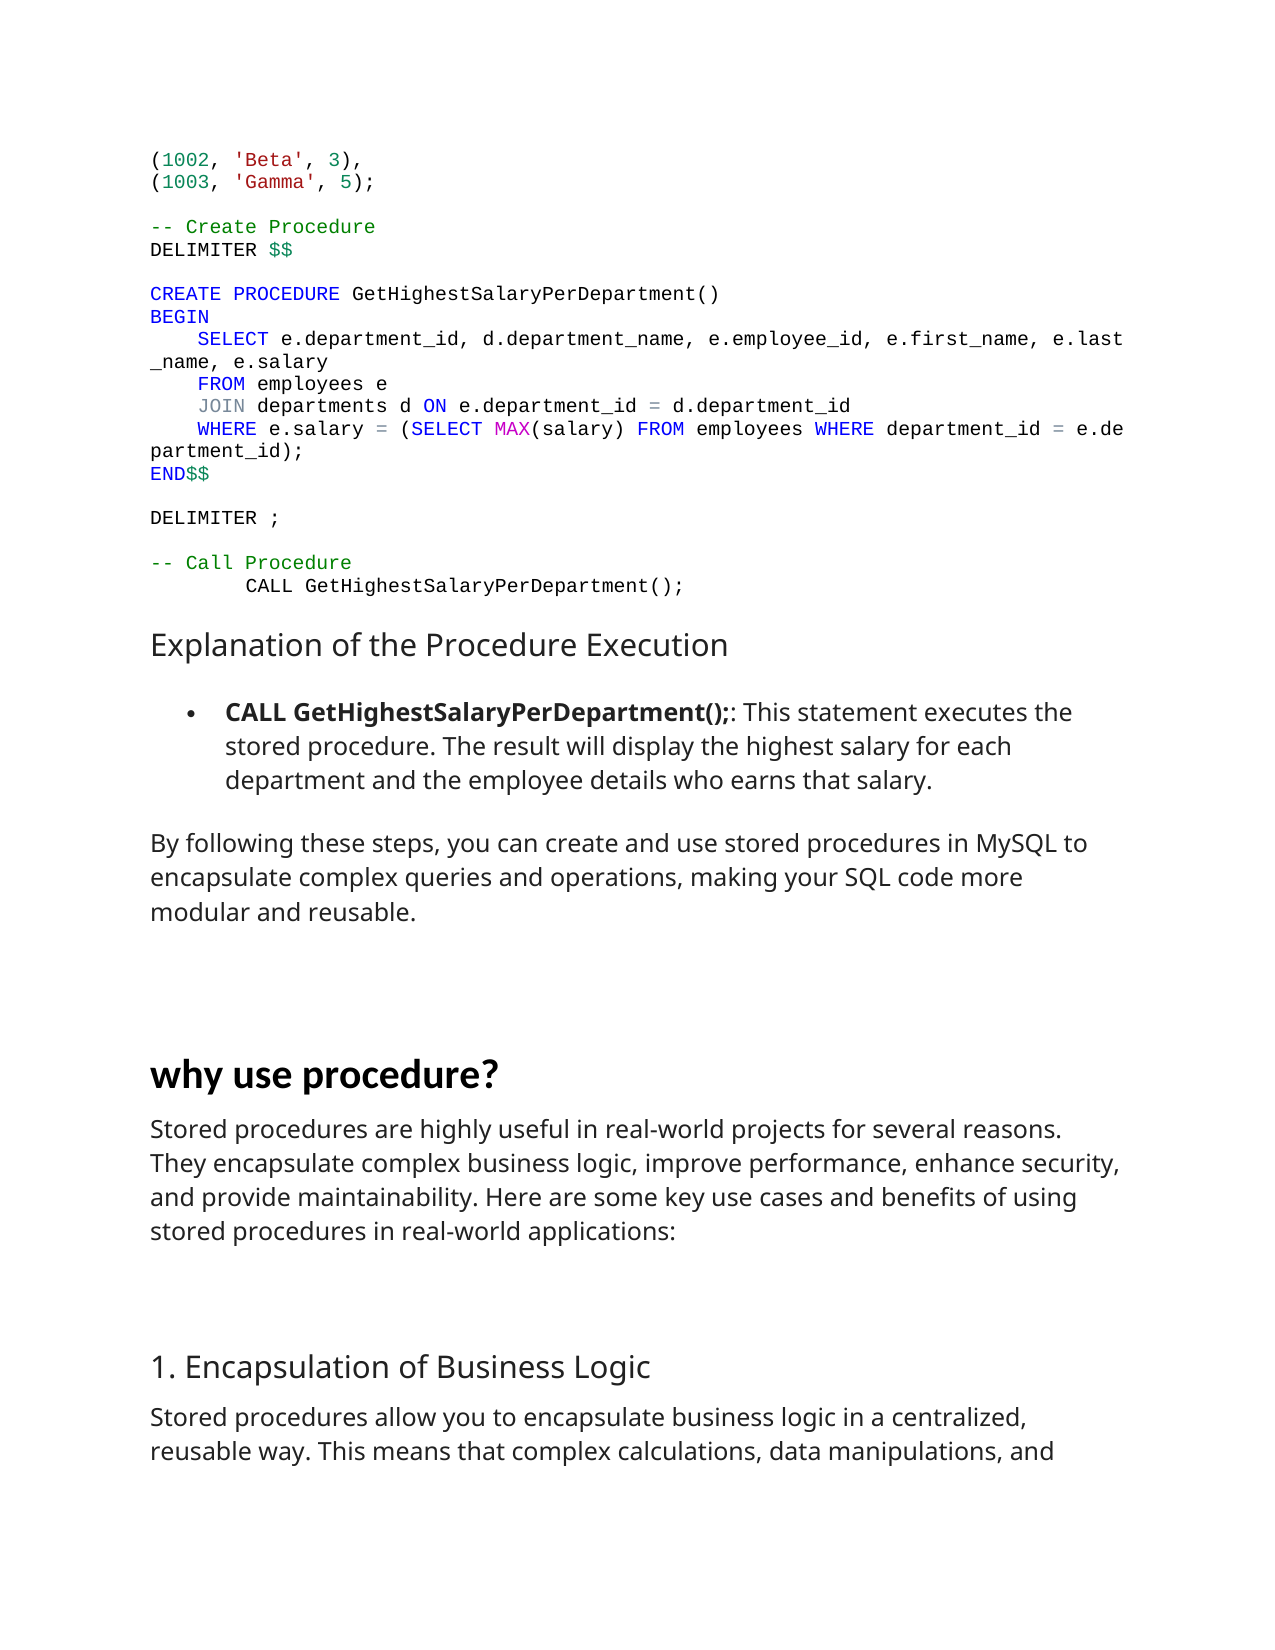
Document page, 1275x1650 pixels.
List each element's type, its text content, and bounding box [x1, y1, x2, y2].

list CALL GetHighestSalaryPerDepartment();: This statement executes the stored procedure. The result will display the highest salary for each department and the employee details who earns that salary. [187, 695, 1125, 797]
text Explanation of the Procedure Execution [150, 623, 1125, 666]
text By following these steps, you can create and use stored procedures in MySQL to encapsulate complex queries and operations, making your SQL code more modular and reusable. [150, 826, 1125, 928]
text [150, 150, 1125, 598]
text why use procedure? [150, 1048, 1125, 1099]
text 1. Encapsulation of Business Logic [150, 1345, 1125, 1387]
text Stored procedures are highly useful in real-world projects for several reasons. They encapsulate complex business logic, improve performance, enhance security, and provide maintainability. Here are some key use cases and benefits of using stored procedures in real-world applications: [150, 1111, 1125, 1248]
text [150, 1400, 1125, 1468]
